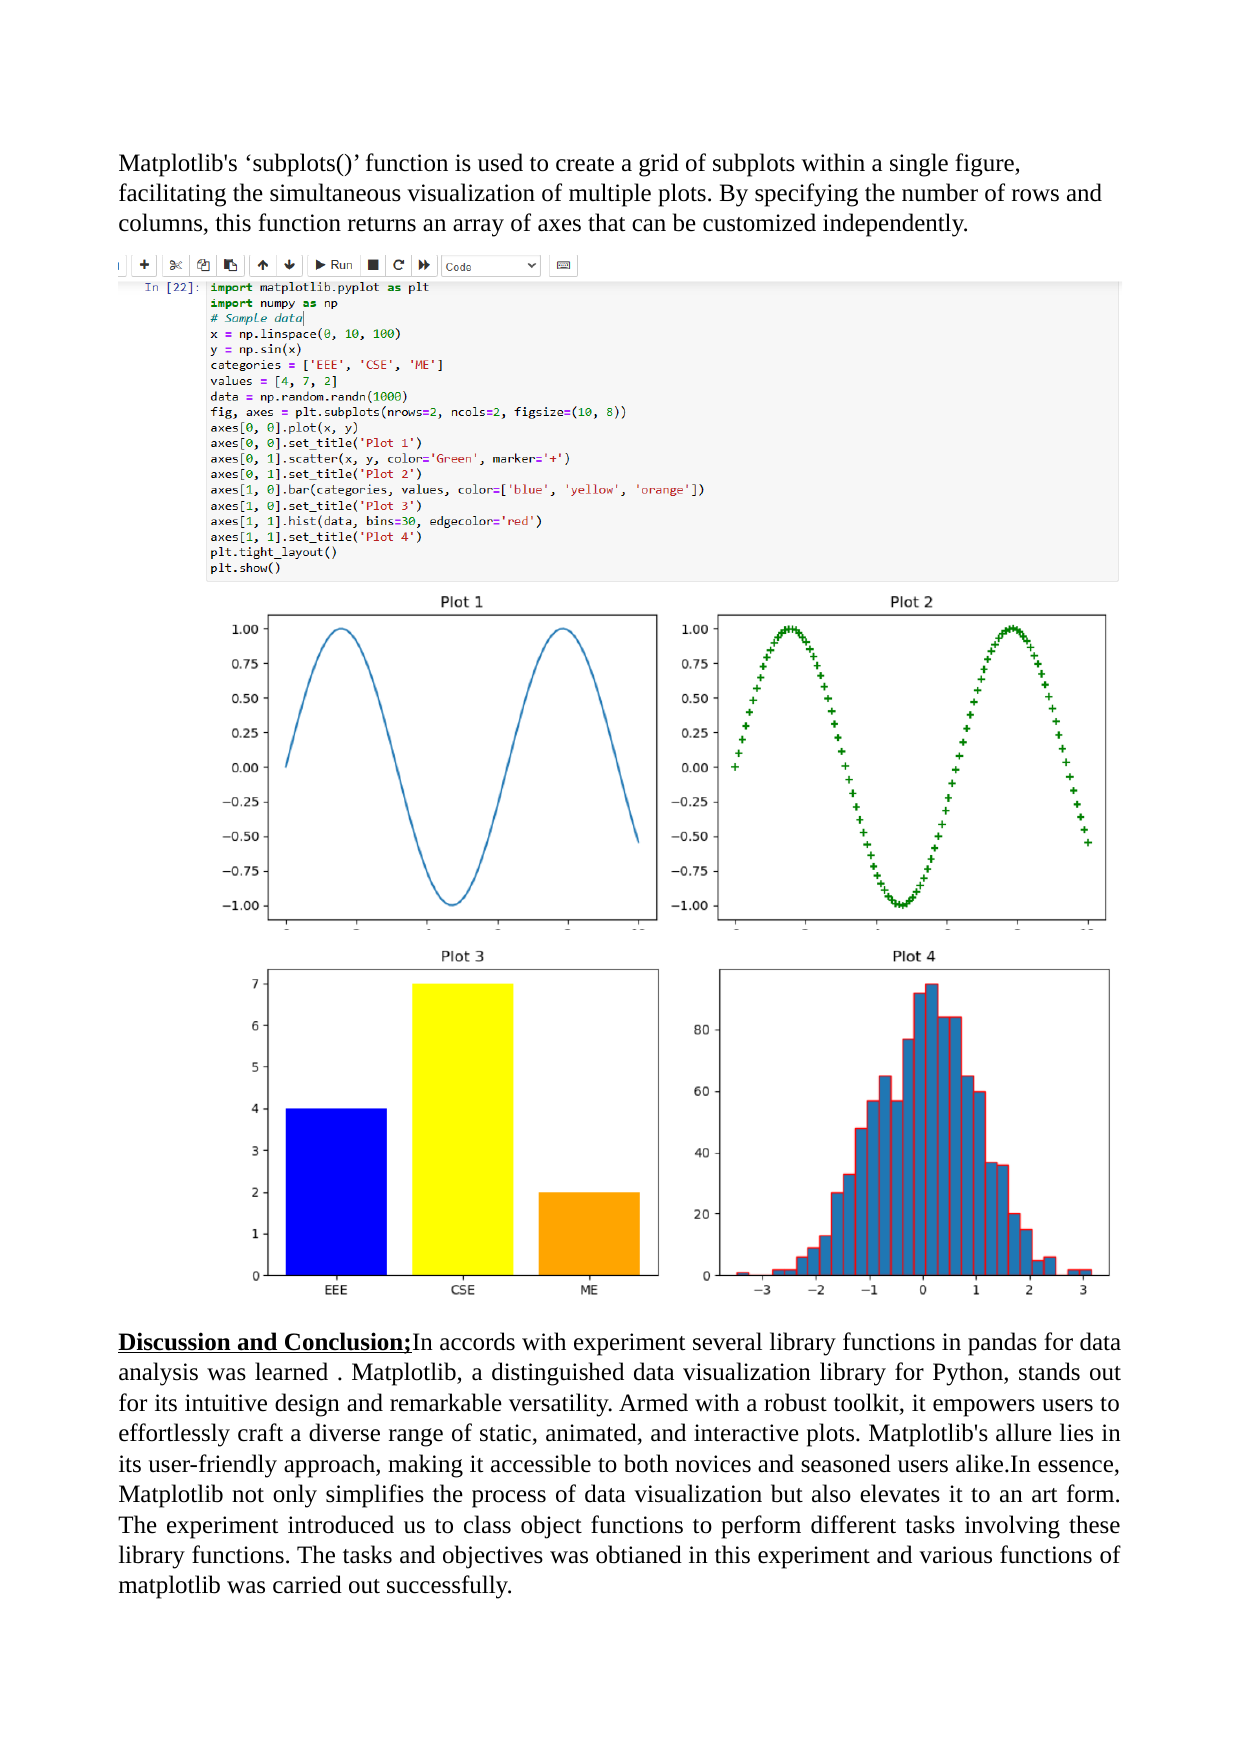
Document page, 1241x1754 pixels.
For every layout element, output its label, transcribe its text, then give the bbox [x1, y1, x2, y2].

text Discussion and Conclusion;In accords with experiment several library functions in pandas for data analysis was learned . Matplotlib, a distinguished data visualization library for Python, stands out for its intuitive design and remarkable versatility. Armed with a robust toolkit, it empowers users to effortlessly craft a diverse range of static, animated, and interactive plots. Matplotlib's allure lies in its user-friendly approach, making it accessible to both novices and seasoned users alike.In essence, Matplotlib not only simplifies the process of data visualization but also elevates it to an art form. The experiment introduced us to class object functions to perform different tasks involving these library functions. The tasks and objectives was obtianed in this experiment and various functions of matplotlib was carried out successfully. [118, 1327, 1122, 1599]
picture [118, 255, 1123, 930]
text Matplotlib's ‘subplots()’ function is used to create a grid of subplots within a single figure, facilitating the simultaneous visualization of multiple plots. By specifying the number of rows and columns, this function returns an array of axes that can be customized independently. [118, 148, 1122, 237]
picture [118, 948, 1123, 1309]
